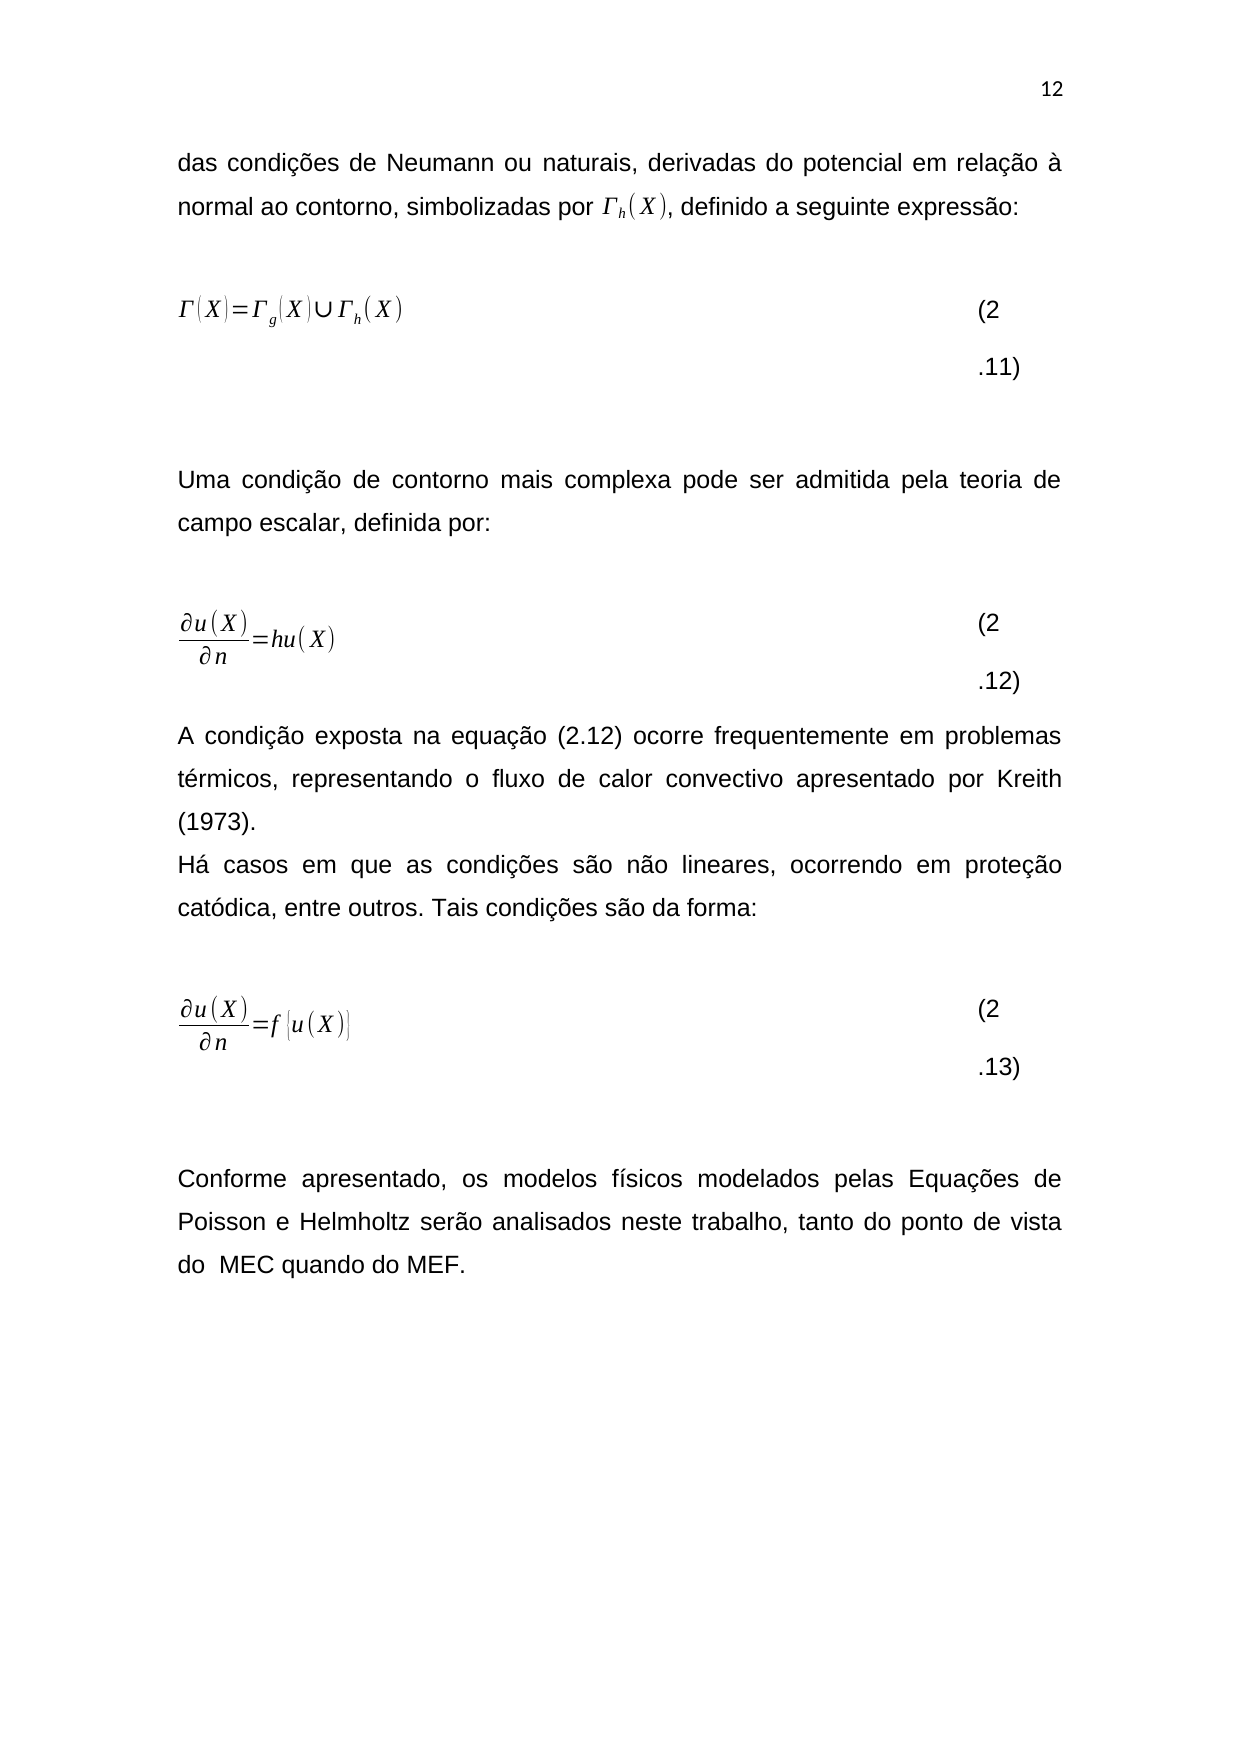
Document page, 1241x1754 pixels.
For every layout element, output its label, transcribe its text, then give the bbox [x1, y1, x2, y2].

text A condição exposta na equação (2.12) ocorre frequentemente em problemas térmicos, representando o fluxo de calor convectivo apresentado por Kreith (1973). [177, 721, 1063, 836]
table_header (2.11) [966, 295, 1052, 407]
table_header [166, 295, 966, 407]
table_header [166, 608, 966, 721]
text Uma condição de contorno mais complexa pode ser admitida pela teoria de campo escalar, definida por: [177, 464, 1063, 536]
table_header (2.12) [966, 608, 1052, 721]
table_header [166, 994, 966, 1106]
text Conforme apresentado, os modelos físicos modelados pelas Equações de Poisson e Helmholtz serão analisados neste trabalho, tanto do ponto de vista do MEC quando do MEF. [177, 1164, 1063, 1279]
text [177, 148, 1063, 223]
text Há casos em que as condições são não lineares, ocorrendo em proteção catódica, entre outros. Tais condições são da forma: [177, 850, 1063, 922]
table_header (2.13) [966, 994, 1052, 1106]
